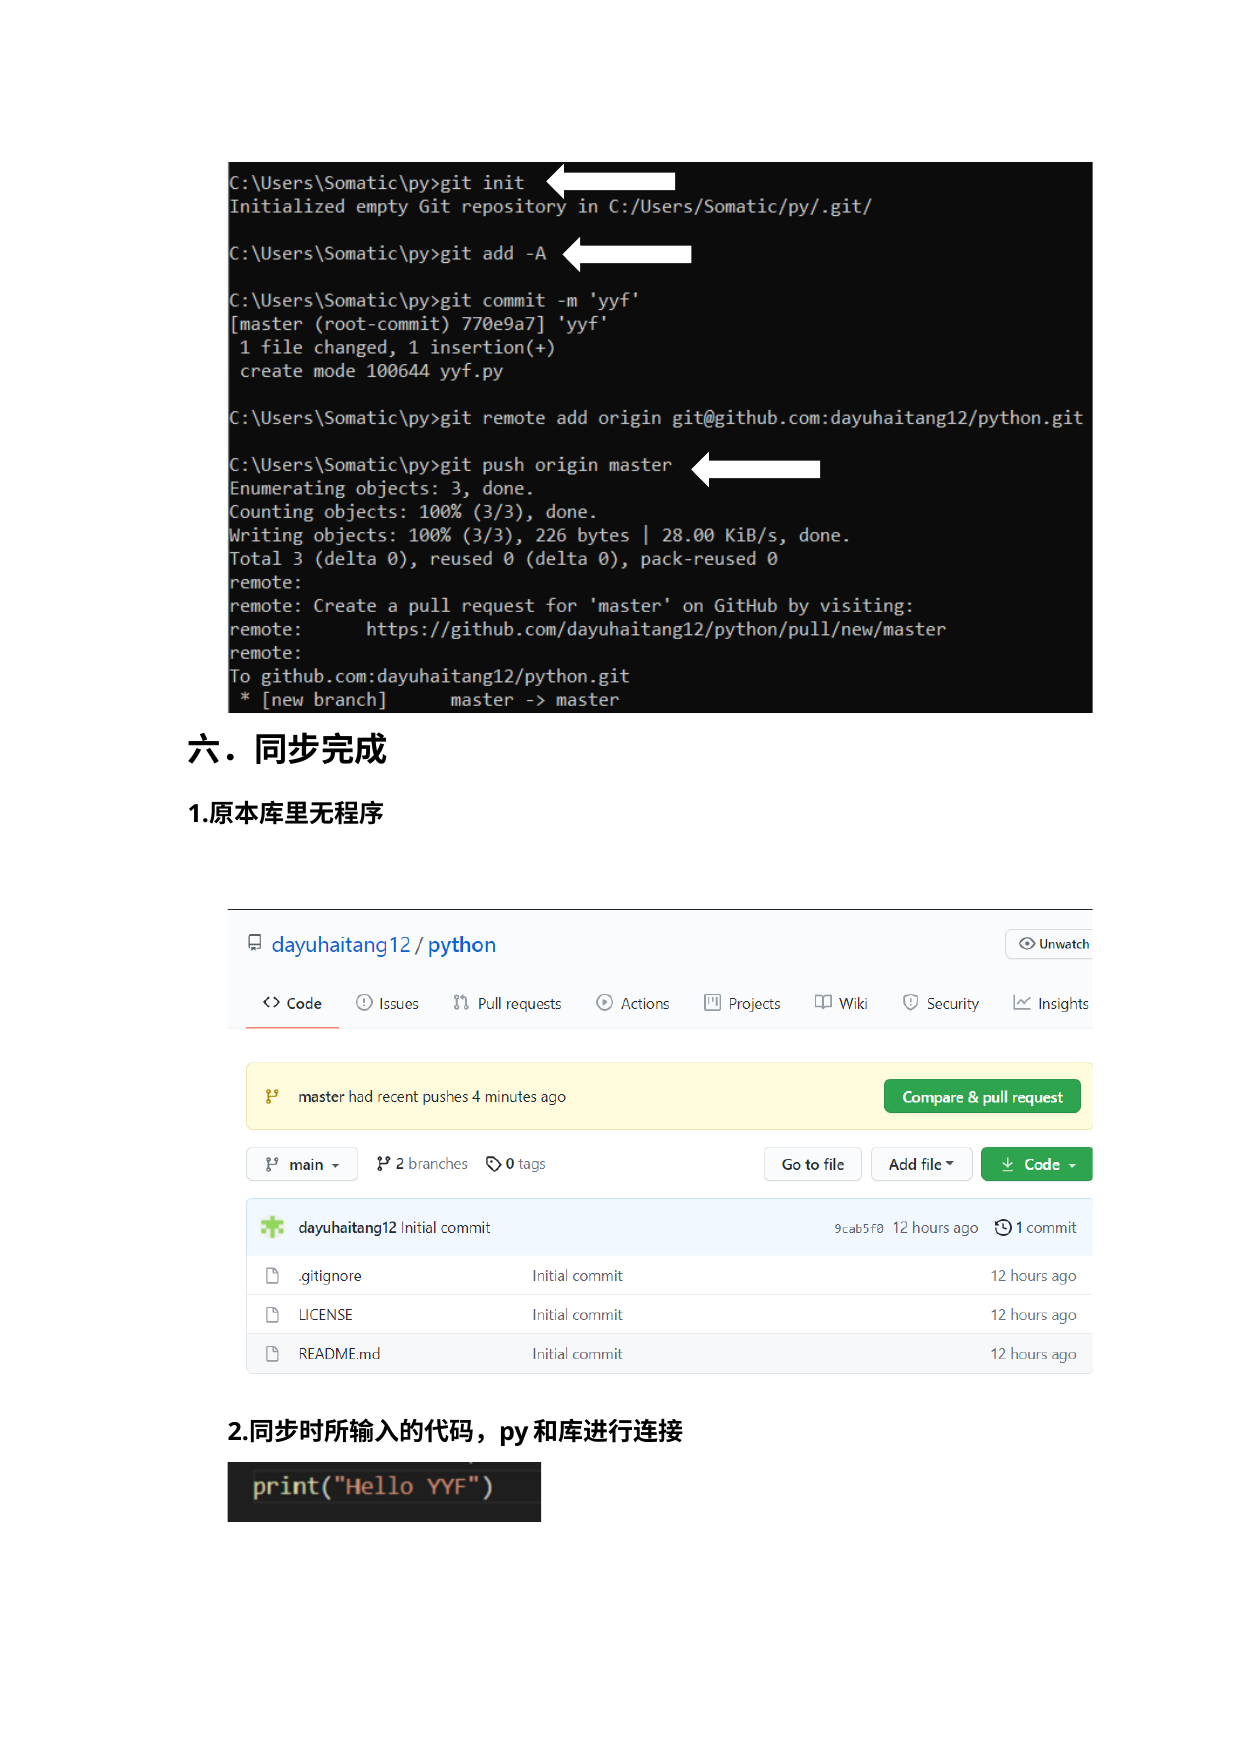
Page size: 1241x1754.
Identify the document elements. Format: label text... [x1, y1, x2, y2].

text 六．同步完成 [187, 714, 1053, 779]
list 2.同步时所输入的代码，py和库进行连接 [227, 1397, 1053, 1462]
picture [227, 162, 1093, 713]
picture [227, 909, 1093, 1381]
text 1.原本库里无程序 [187, 779, 1053, 844]
picture [227, 1462, 542, 1522]
